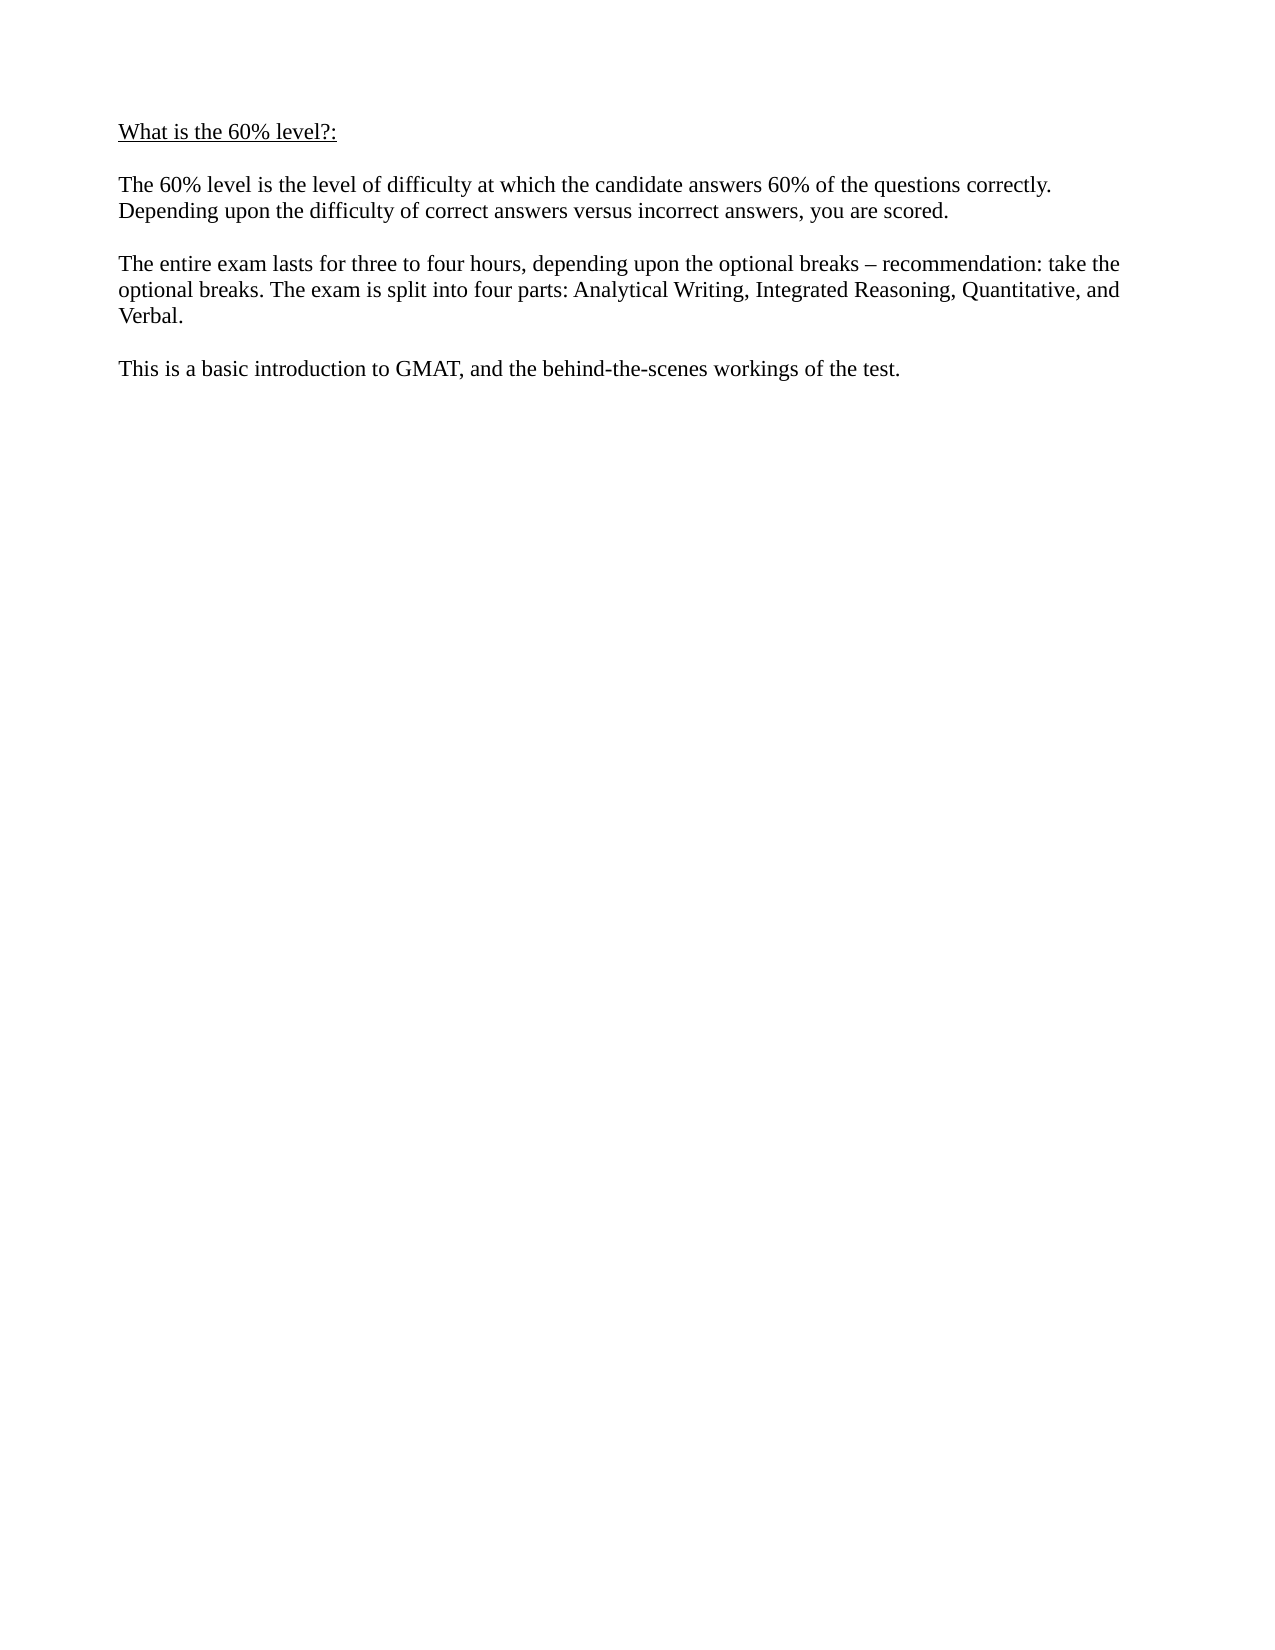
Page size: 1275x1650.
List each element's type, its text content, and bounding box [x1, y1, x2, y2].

text This is a basic introduction to GMAT, and the behind-the-scenes workings of the test. [118, 355, 1157, 382]
text What is the 60% level?: [118, 118, 1157, 144]
text The entire exam lasts for three to four hours, depending upon the optional breaks – recommendation: take the optional breaks. The exam is split into four parts: Analytical Writing, Integrated Reasoning, Quantitative, and Verbal. [118, 250, 1157, 329]
text The 60% level is the level of difficulty at which the candidate answers 60% of the questions correctly. Depending upon the difficulty of correct answers versus incorrect answers, you are scored. [118, 171, 1157, 223]
